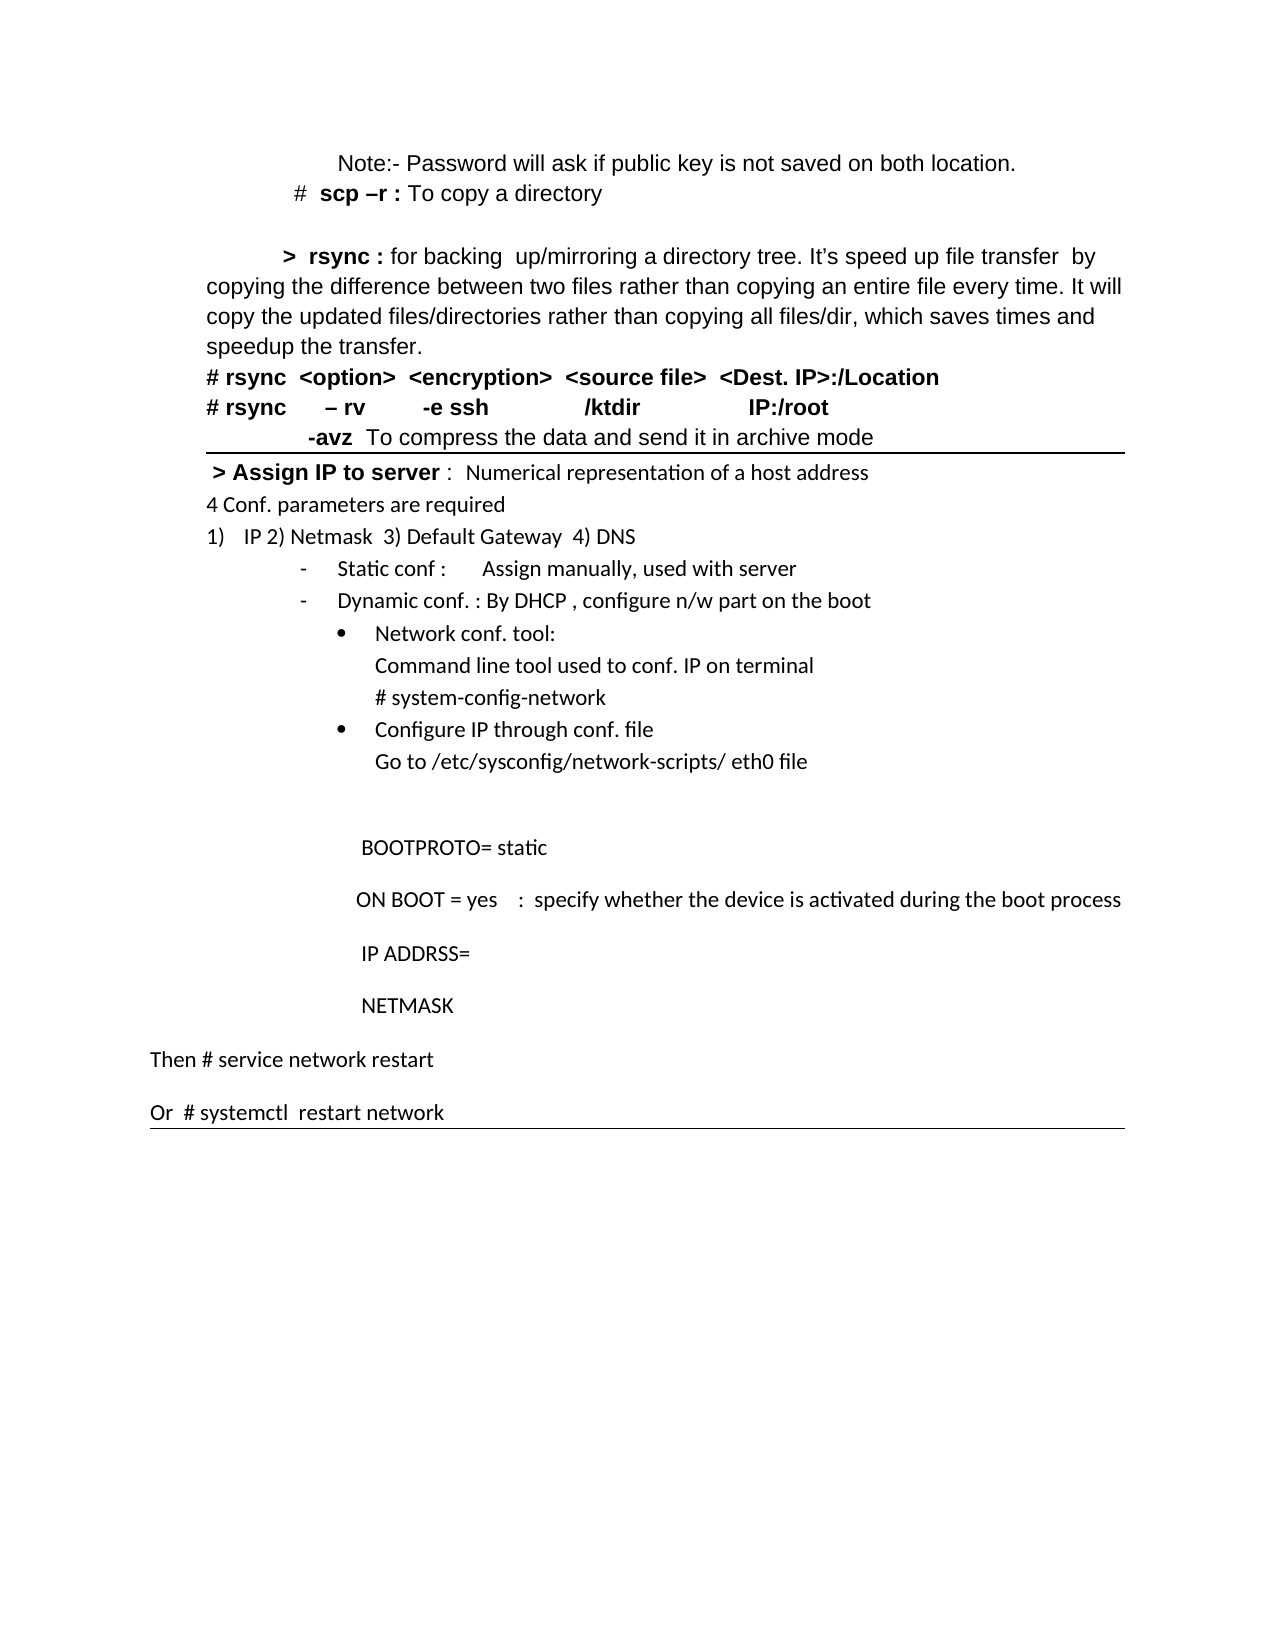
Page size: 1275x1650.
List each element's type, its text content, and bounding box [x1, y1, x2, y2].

list Dynamic conf. : By DHCP , configure n/w part on the boot [300, 586, 1125, 614]
list -avz To compress the data and send it in archive mode [206, 424, 1125, 452]
list # scp –r : To copy a directory [281, 180, 1125, 207]
text Then # service network restart [150, 1045, 1125, 1073]
list Command line tool used to conf. IP on terminal [375, 651, 1125, 679]
list IP 2) Netmask 3) Default Gateway 4) DNS [206, 522, 1125, 550]
list # rsync <option> <encryption> <source file> <Dest. IP>:/Location [206, 363, 1125, 390]
text IP ADDRSS= [150, 939, 1125, 967]
list > rsync : for backing up/mirroring a directory tree. It’s speed up file transfer by copying the difference between two files rather than copying an entire file every time. It will copy the updated files/directories rather than copying all files/dir, which saves times and speedup the transfer. [206, 243, 1125, 359]
text ON BOOT = yes : specify whether the device is activated during the boot process [150, 886, 1125, 914]
list Static conf : Assign manually, used with server [300, 554, 1125, 582]
list Configure IP through conf. file [337, 715, 1125, 743]
list Network conf. tool: [337, 619, 1125, 647]
text NETMASK [150, 992, 1125, 1020]
list Go to /etc/sysconfig/network-scripts/ eth0 file [375, 747, 1125, 775]
list # system-config-network [375, 683, 1125, 711]
text BOOTPROTO= static [150, 833, 1125, 861]
list # rsync – rv -e ssh /ktdir IP:/root [206, 394, 1125, 420]
list > Assign IP to server : Numerical representation of a host address [206, 458, 1125, 486]
list Note:- Password will ask if public key is not saved on both location. [337, 150, 1125, 176]
text Or # systemctl restart network [150, 1098, 1125, 1128]
list 4 Conf. parameters are required [206, 490, 1125, 518]
